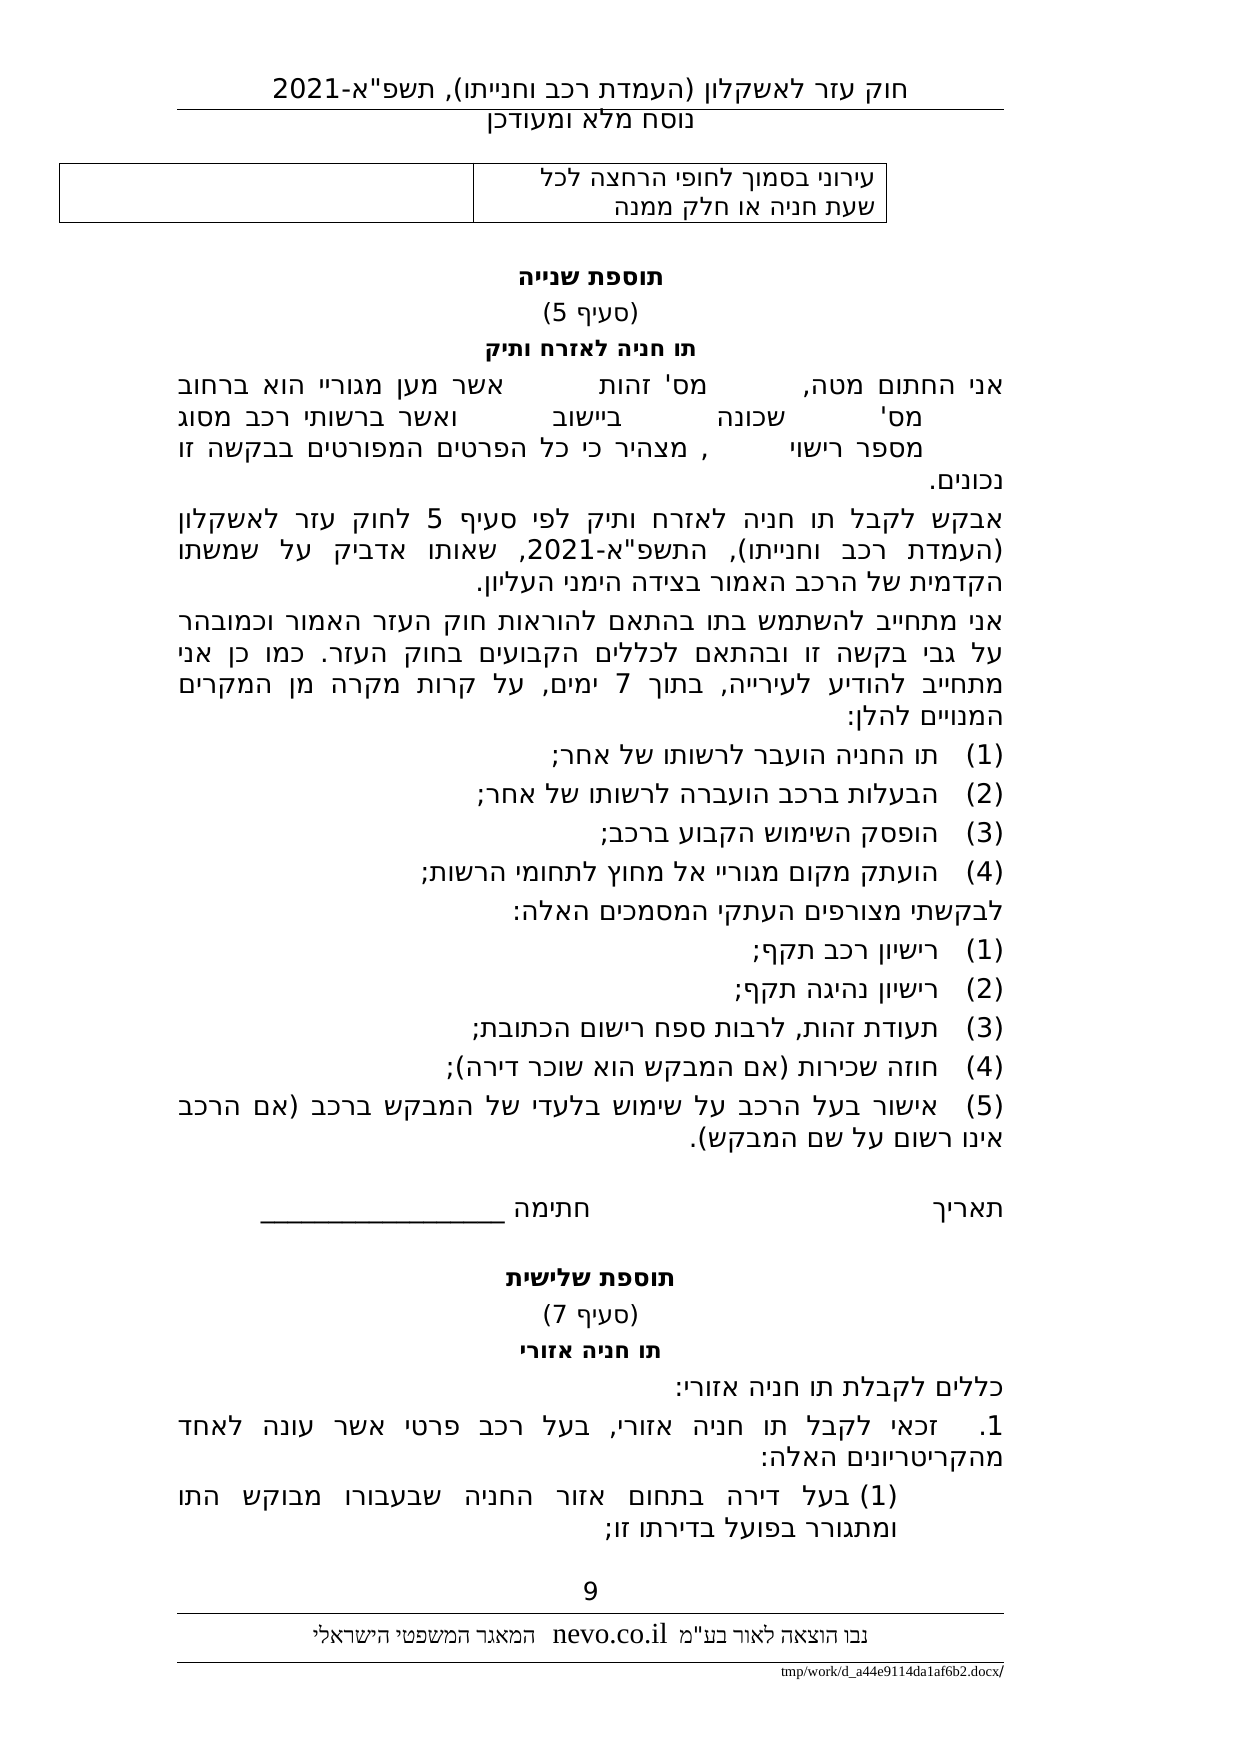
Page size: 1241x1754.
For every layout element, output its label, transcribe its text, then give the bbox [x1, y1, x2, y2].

text (1) בעל דירה בתחום אזור החניה שבעבורו מבוקש התו ומתגורר בפועל בדירתו זו; [177, 1481, 898, 1544]
text תאריך חתימה __________________ [177, 1193, 1004, 1224]
table_cell 0 [60, 164, 473, 222]
text לבקשתי מצורפים העתקי המסמכים האלה: [177, 895, 1004, 927]
text (4) חוזה שכירות (אם המבקש הוא שוכר דירה); [177, 1052, 1004, 1083]
text אני מתחייב להשתמש בתו בהתאם להוראות חוק העזר האמור וכמובהר על גבי בקשה זו ובהתאם לכללים הקבועים בחוק העזר. כמו כן אני מתחייב להודיע לעירייה, בתוך 7 ימים, על קרות מקרה מן המקרים המנויים להלן: [177, 605, 1004, 732]
text (2) הבעלות ברכב הועברה לרשותו של אחר; [177, 778, 1004, 810]
text (סעיף 7) [177, 1300, 1004, 1329]
text (1) תו החניה הועבר לרשותו של אחר; [177, 739, 1004, 771]
text (סעיף 5) [177, 298, 1004, 328]
text (3) הופסק השימוש הקבוע ברכב; [177, 817, 1004, 849]
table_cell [474, 164, 886, 222]
text 1. זכאי לקבל תו חניה אזורי, בעל רכב פרטי אשר עונה לאחד מהקריטריונים האלה: [177, 1410, 1004, 1473]
text (1) רישיון רכב תקף; [177, 934, 1004, 966]
text (4) הועתק מקום מגוריי אל מחוץ לתחומי הרשות; [177, 856, 1004, 888]
text תו חניה אזורי [177, 1337, 1004, 1363]
text (5) אישור בעל הרכב על שימוש בלעדי של המבקש ברכב (אם הרכב אינו רשום על שם המבקש). [177, 1091, 1004, 1154]
text אבקש לקבל תו חניה לאזרח ותיק לפי סעיף 5 לחוק עזר לאשקלון (העמדת רכב וחנייתו), התשפ"א-2021, שאותו אדביק על שמשתו הקדמית של הרכב האמור בצידה הימני העליון. [177, 503, 1004, 598]
text (2) רישיון נהיגה תקף; [177, 973, 1004, 1005]
text תו חניה לאזרח ותיק [177, 335, 1004, 362]
text אני החתום מטה, מס' זהות אשר מען מגוריי הוא ברחוב מס' שכונה ביישוב ואשר ברשותי רכב מסוג מספר רישוי , מצהיר כי כל הפרטים המפורטים בבקשה זו נכונים. [177, 369, 1004, 496]
text כללים לקבלת תו חניה אזורי: [177, 1371, 1004, 1402]
text תוספת שלישית [177, 1263, 1004, 1293]
text (3) תעודת זהות, לרבות ספח רישום הכתובת; [177, 1012, 1004, 1044]
text תוספת שנייה [177, 262, 1004, 291]
